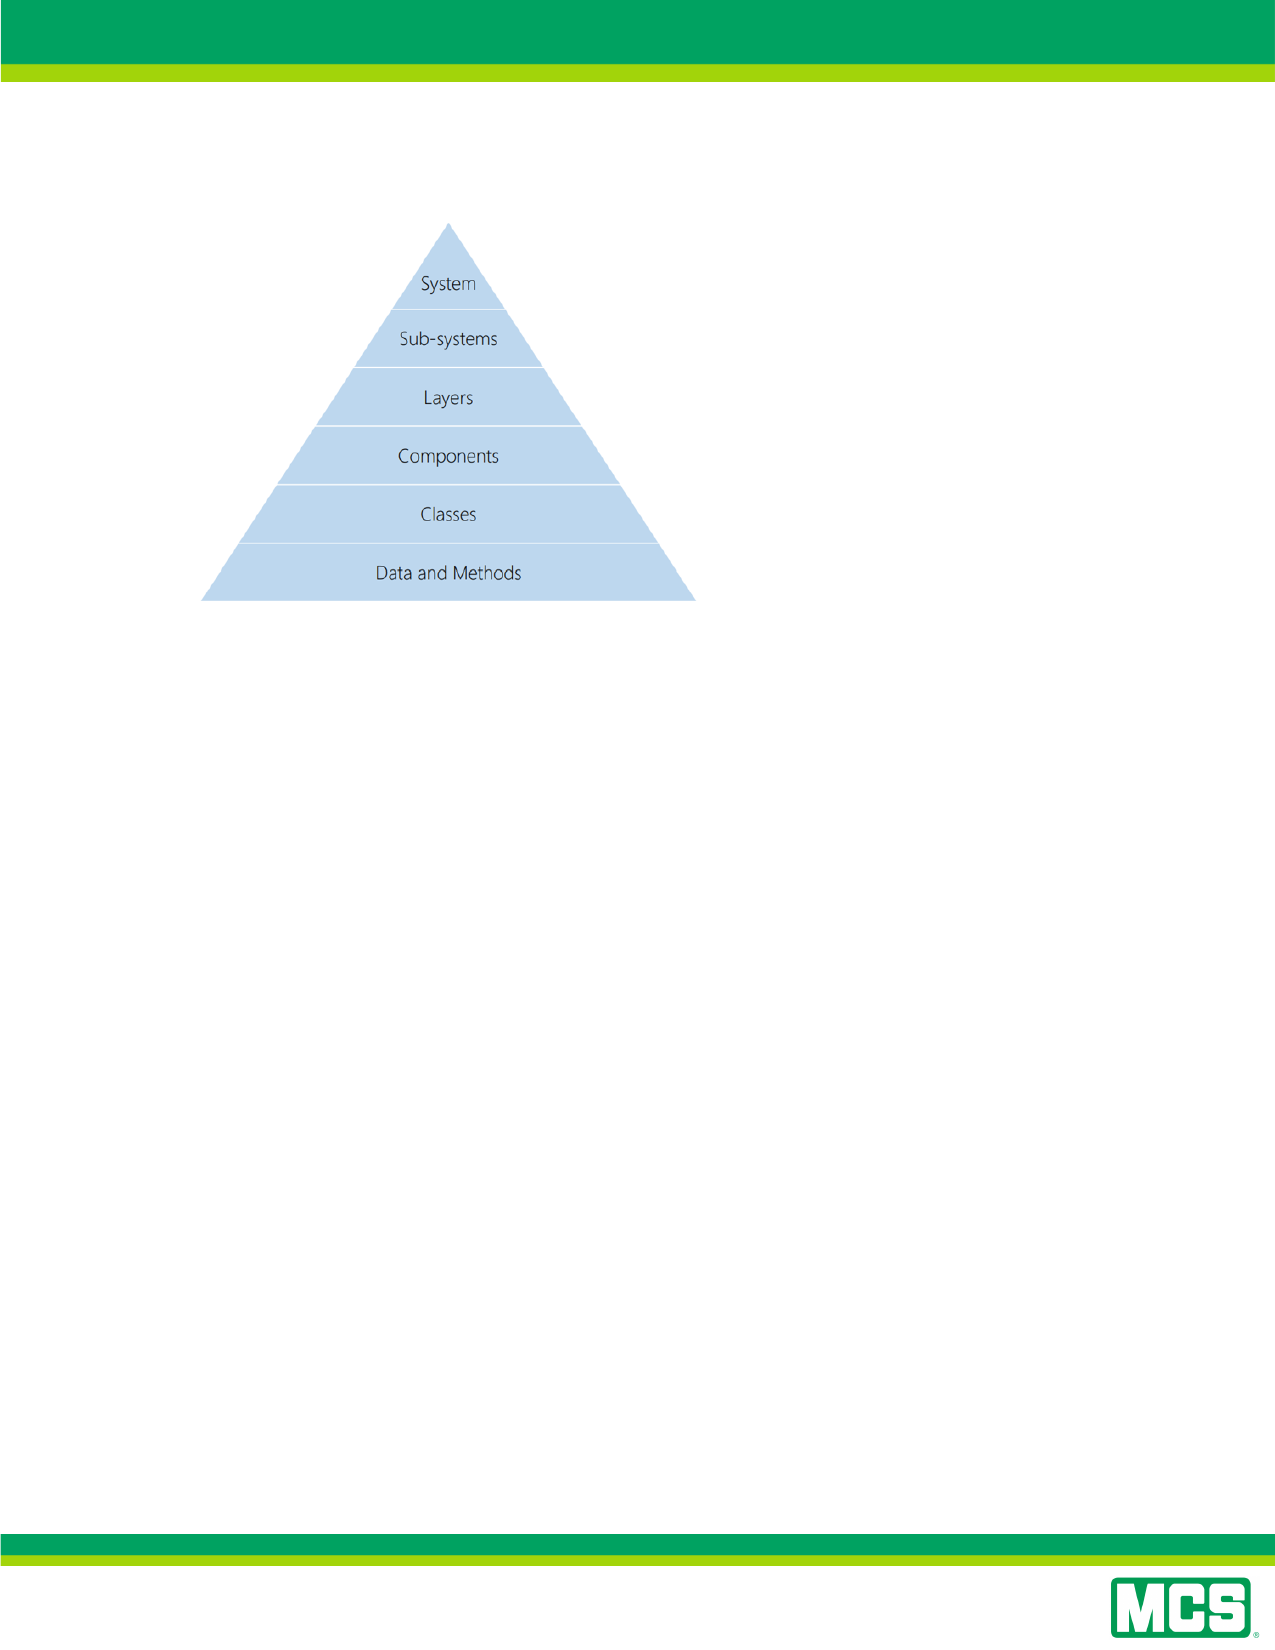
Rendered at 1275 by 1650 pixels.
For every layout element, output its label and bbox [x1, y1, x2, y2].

picture [0, 0, 1275, 82]
picture [177, 218, 721, 612]
picture [1109, 1576, 1260, 1640]
picture [0, 1534, 1275, 1566]
